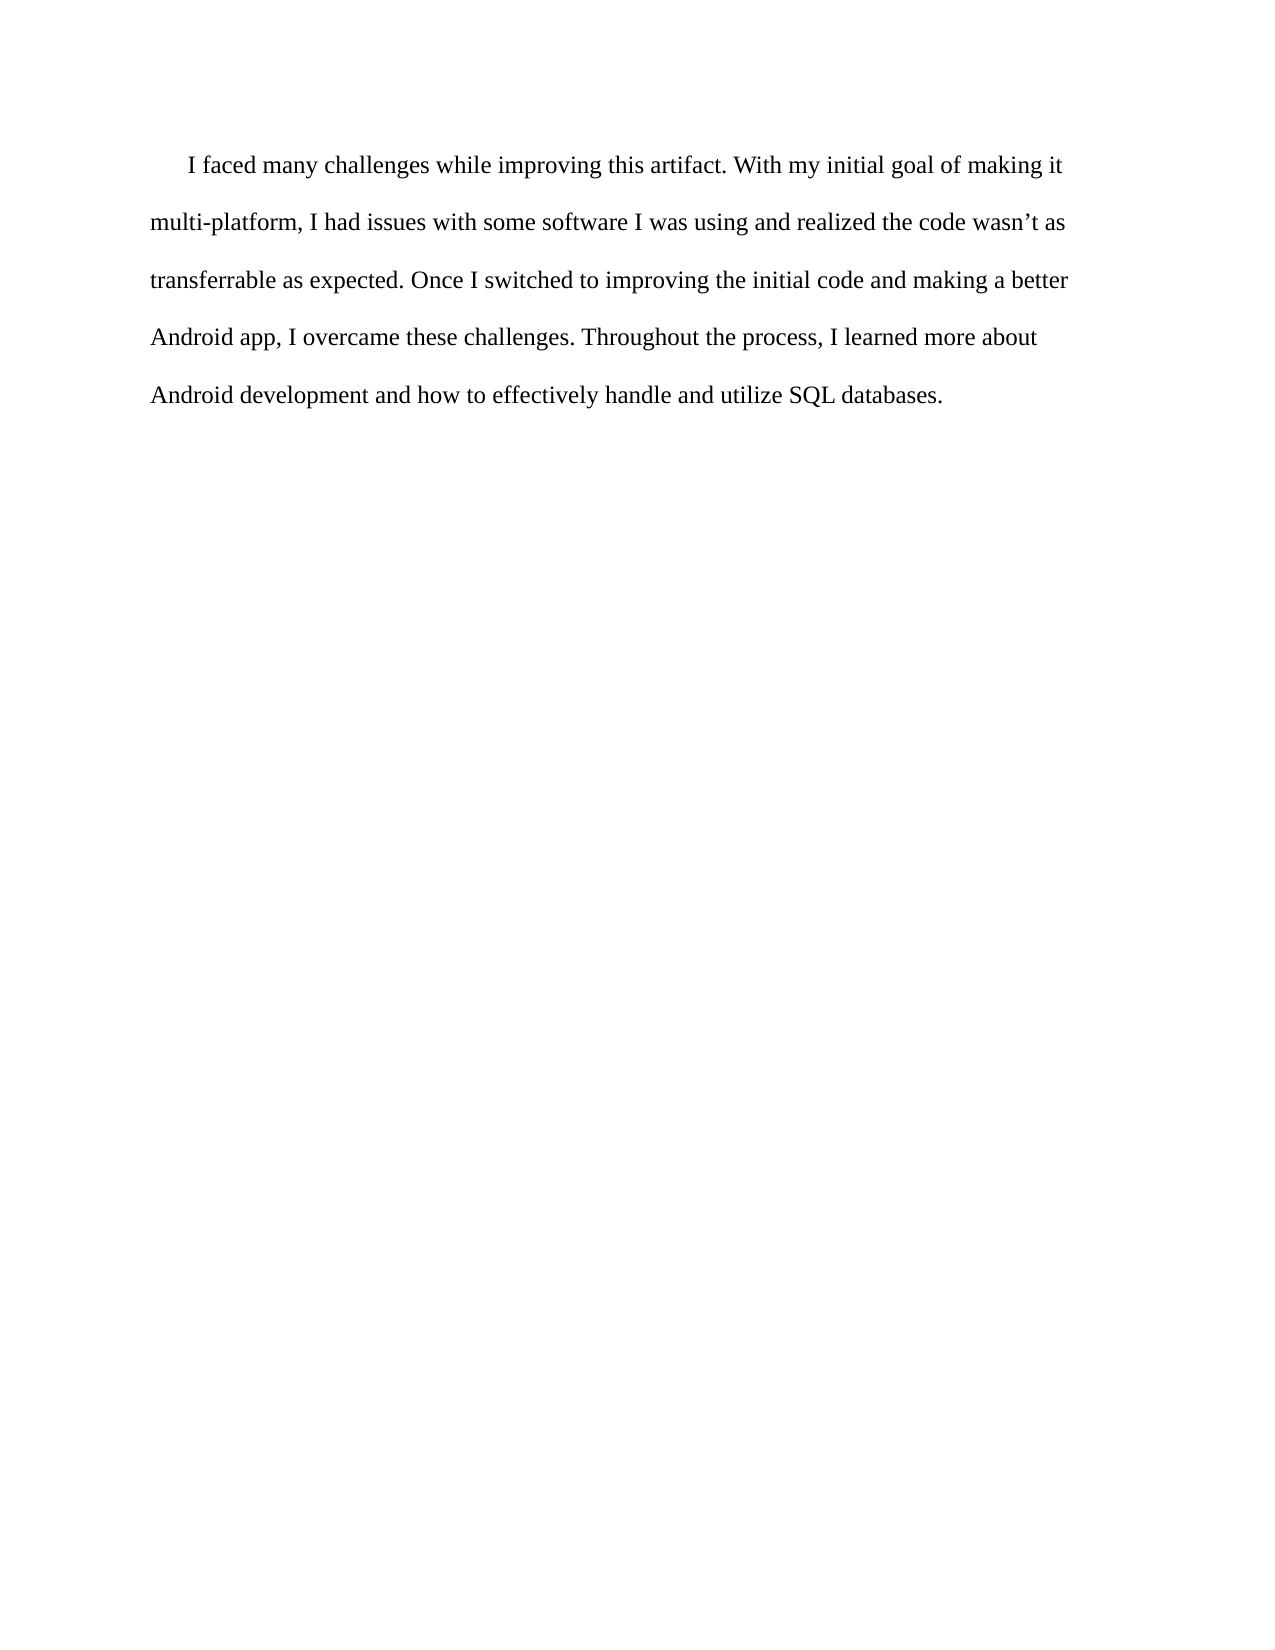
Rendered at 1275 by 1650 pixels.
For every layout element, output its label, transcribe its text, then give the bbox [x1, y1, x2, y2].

text I faced many challenges while improving this artifact. With my initial goal of making it multi-platform, I had issues with some software I was using and realized the code wasn’t as transferrable as expected. Once I switched to improving the initial code and making a better Android app, I overcame these challenges. Throughout the process, I learned more about Android development and how to effectively handle and utilize SQL databases. [150, 150, 1125, 409]
